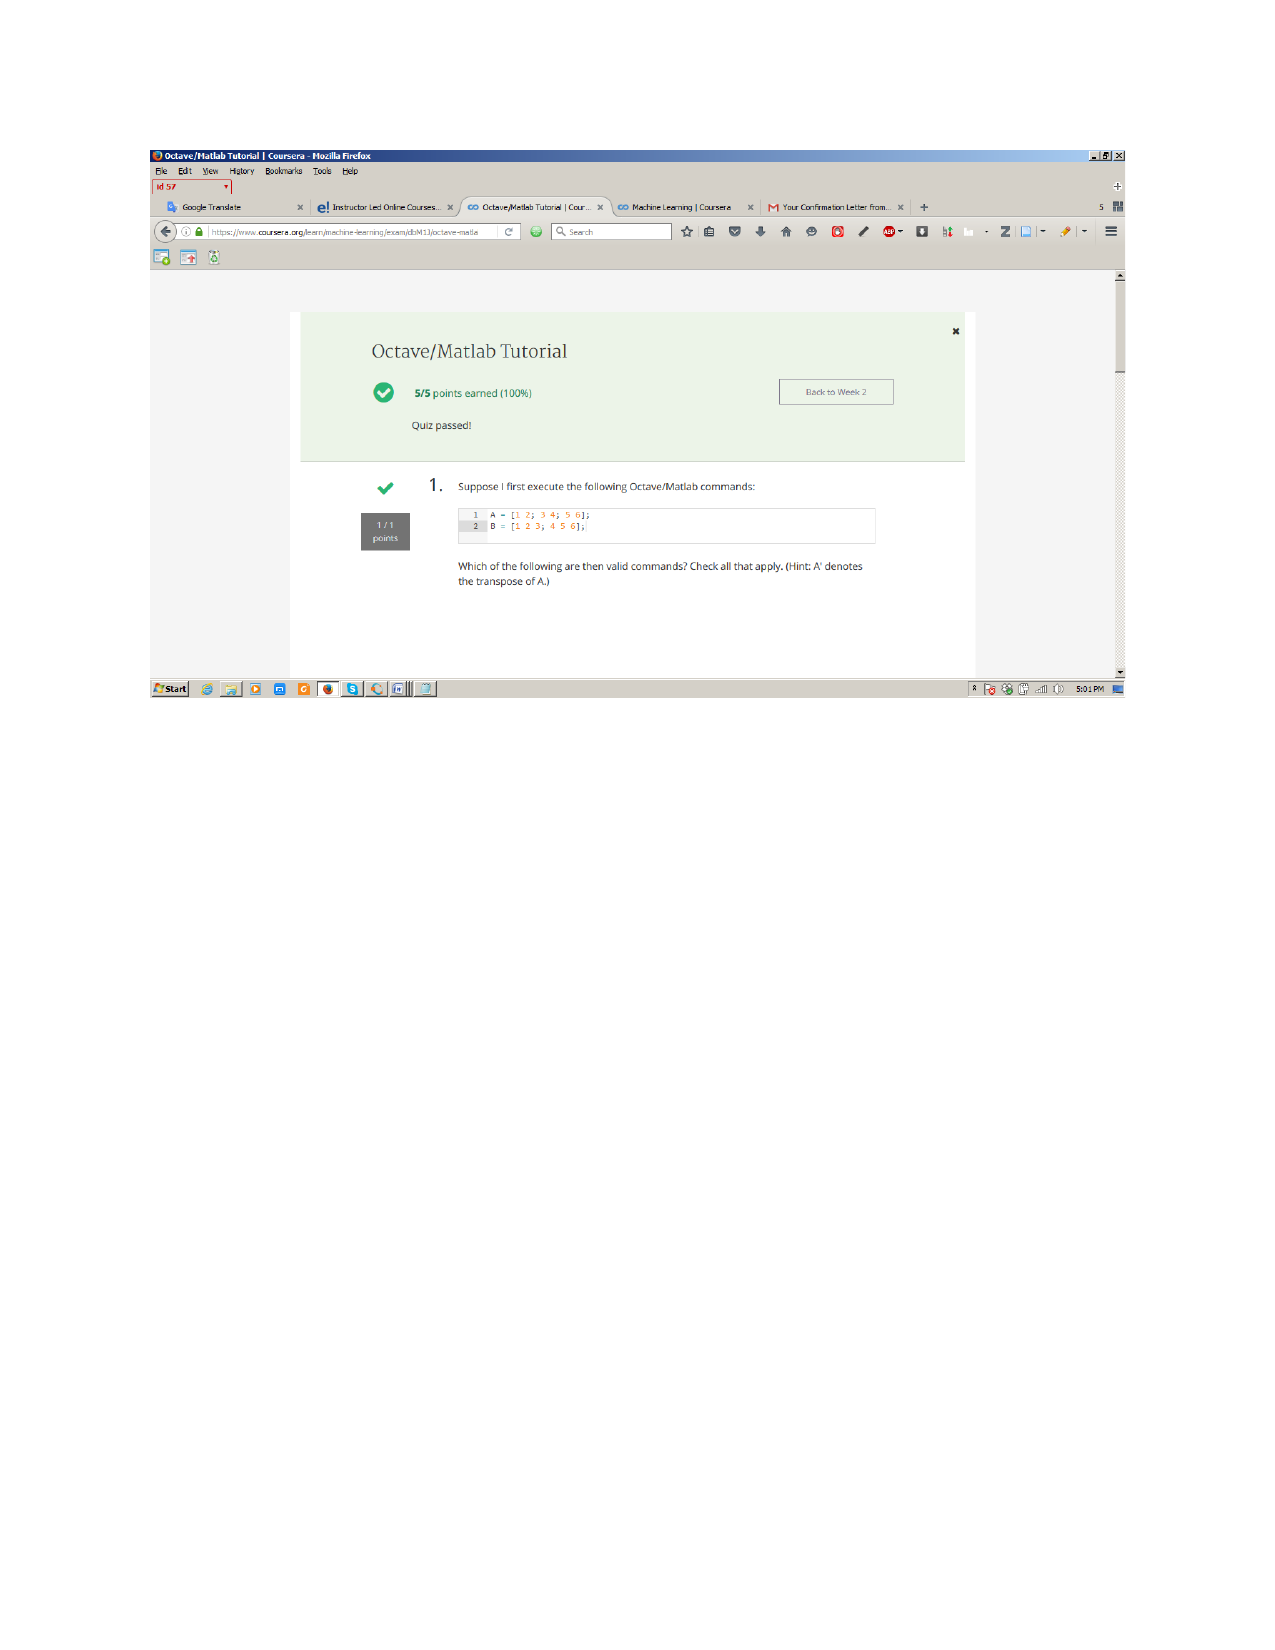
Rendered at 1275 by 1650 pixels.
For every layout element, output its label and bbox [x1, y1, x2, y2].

picture [150, 150, 1125, 698]
